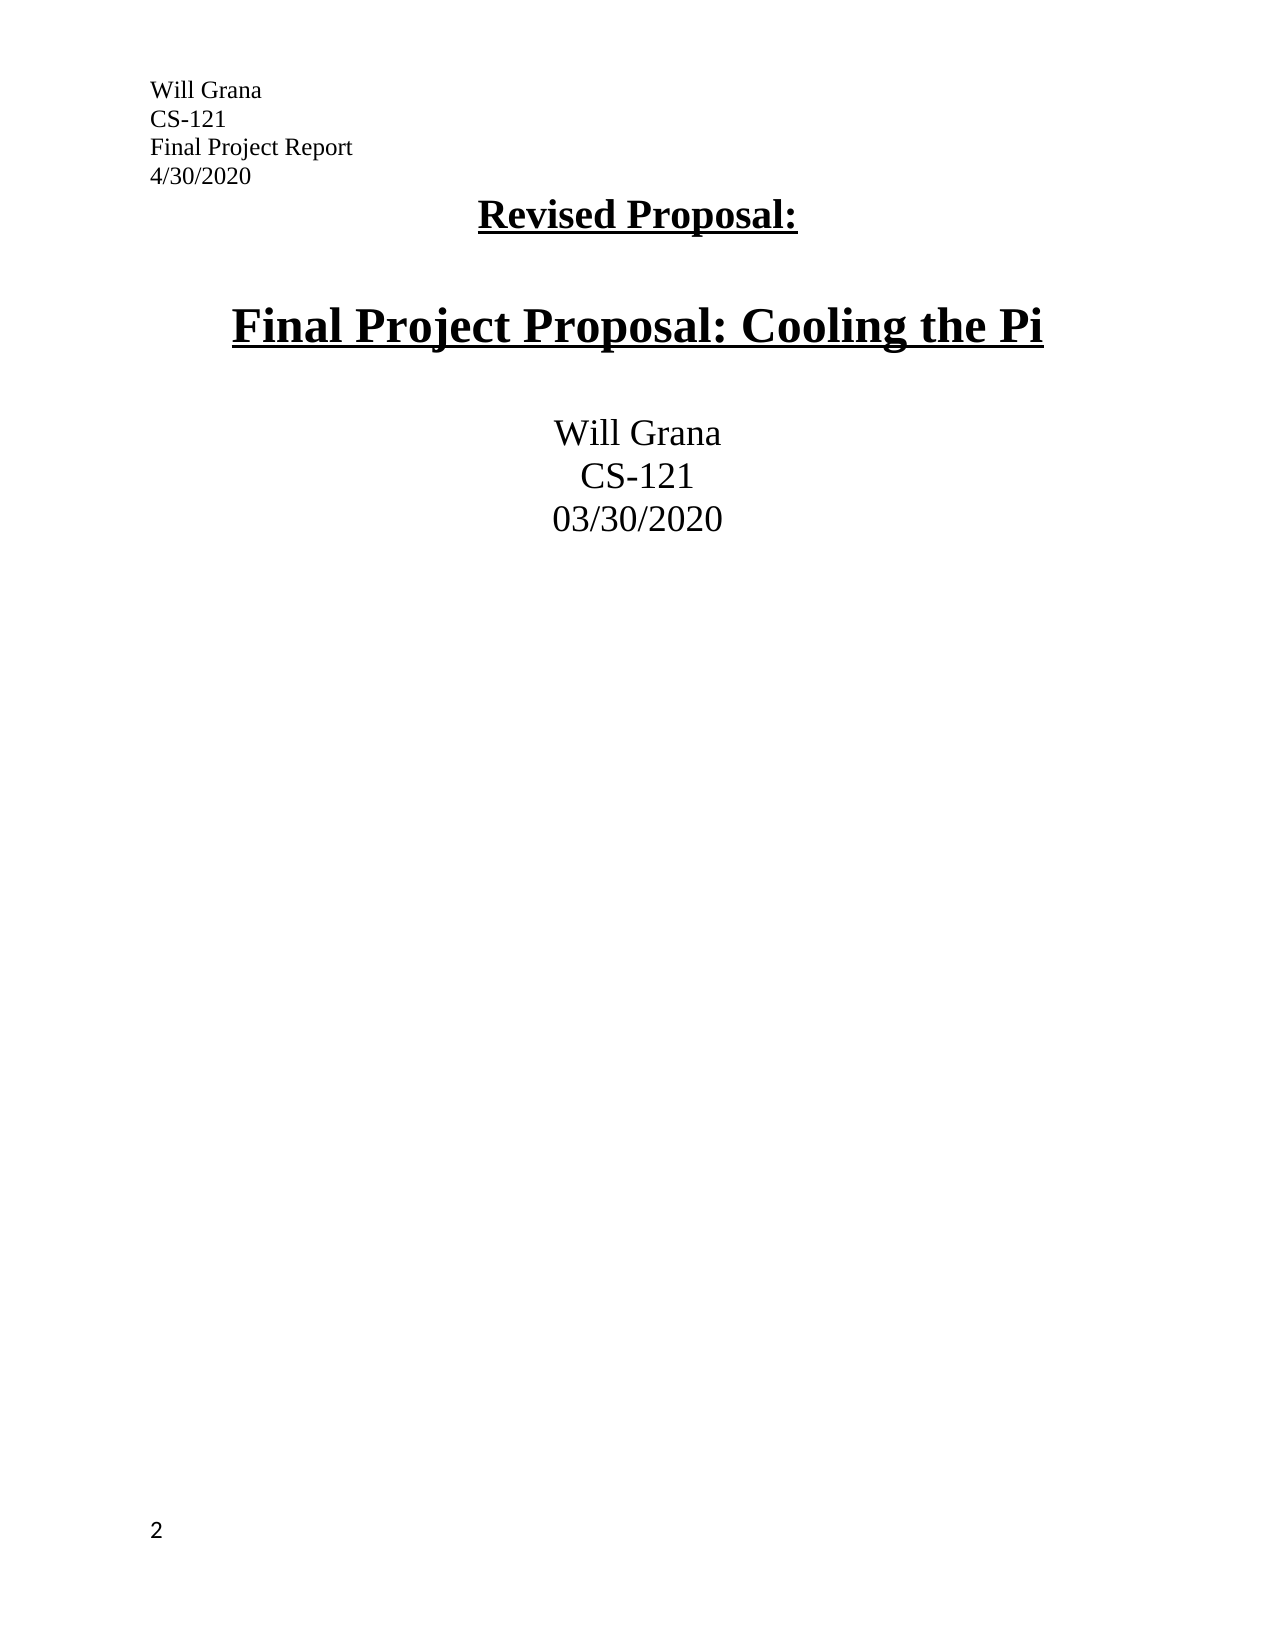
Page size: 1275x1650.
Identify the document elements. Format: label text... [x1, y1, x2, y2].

text CS-121 [150, 453, 1125, 497]
text Will Grana [150, 410, 1125, 453]
text Final Project Proposal: Cooling the Pi [150, 295, 1125, 353]
text Revised Proposal: [150, 190, 1125, 238]
text 03/30/2020 [150, 497, 1125, 540]
